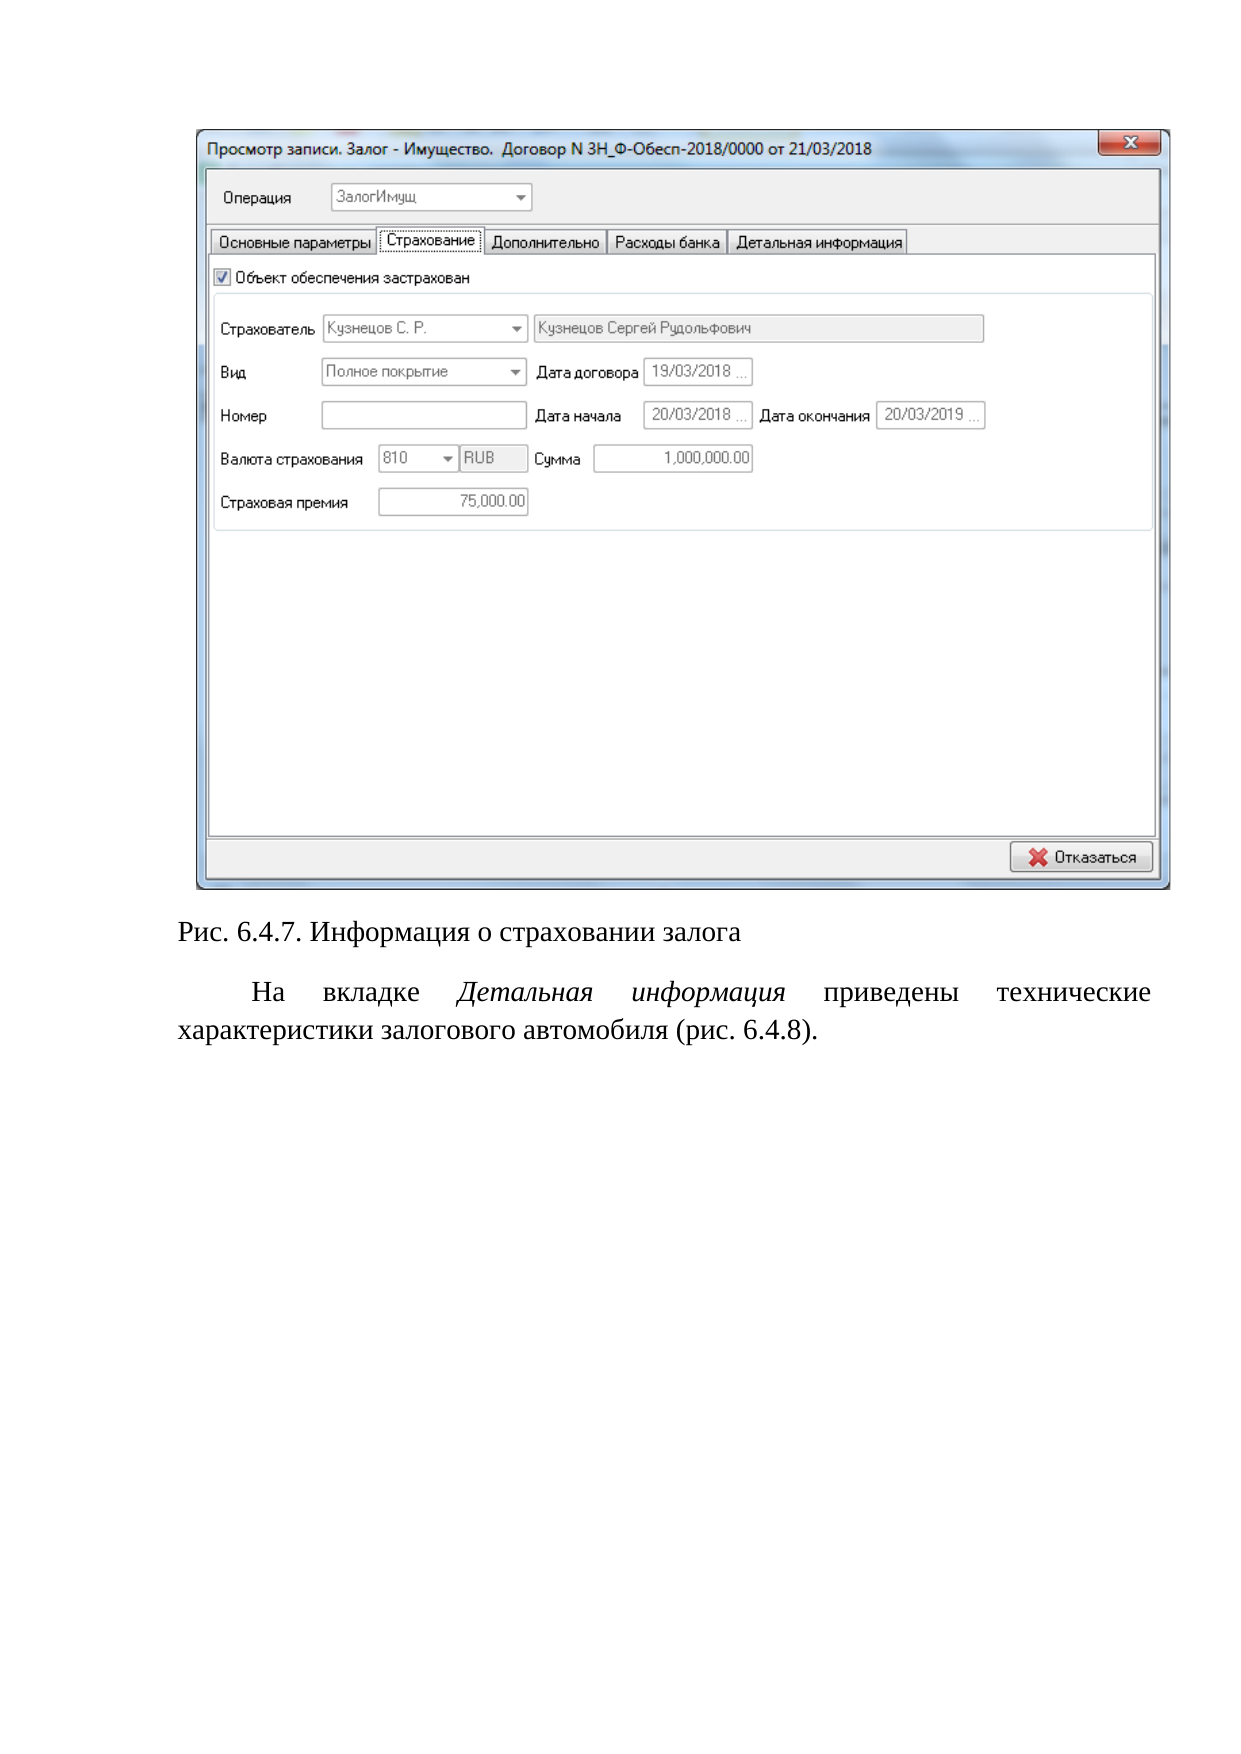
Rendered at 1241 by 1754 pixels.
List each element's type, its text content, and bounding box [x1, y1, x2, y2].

text Рис. 6.4.7. Информация о страховании залога [177, 914, 1152, 948]
text На вкладке Детальная информация приведены технические характеристики залогового автомобиля (рис. 6.4.8). [177, 974, 1152, 1046]
